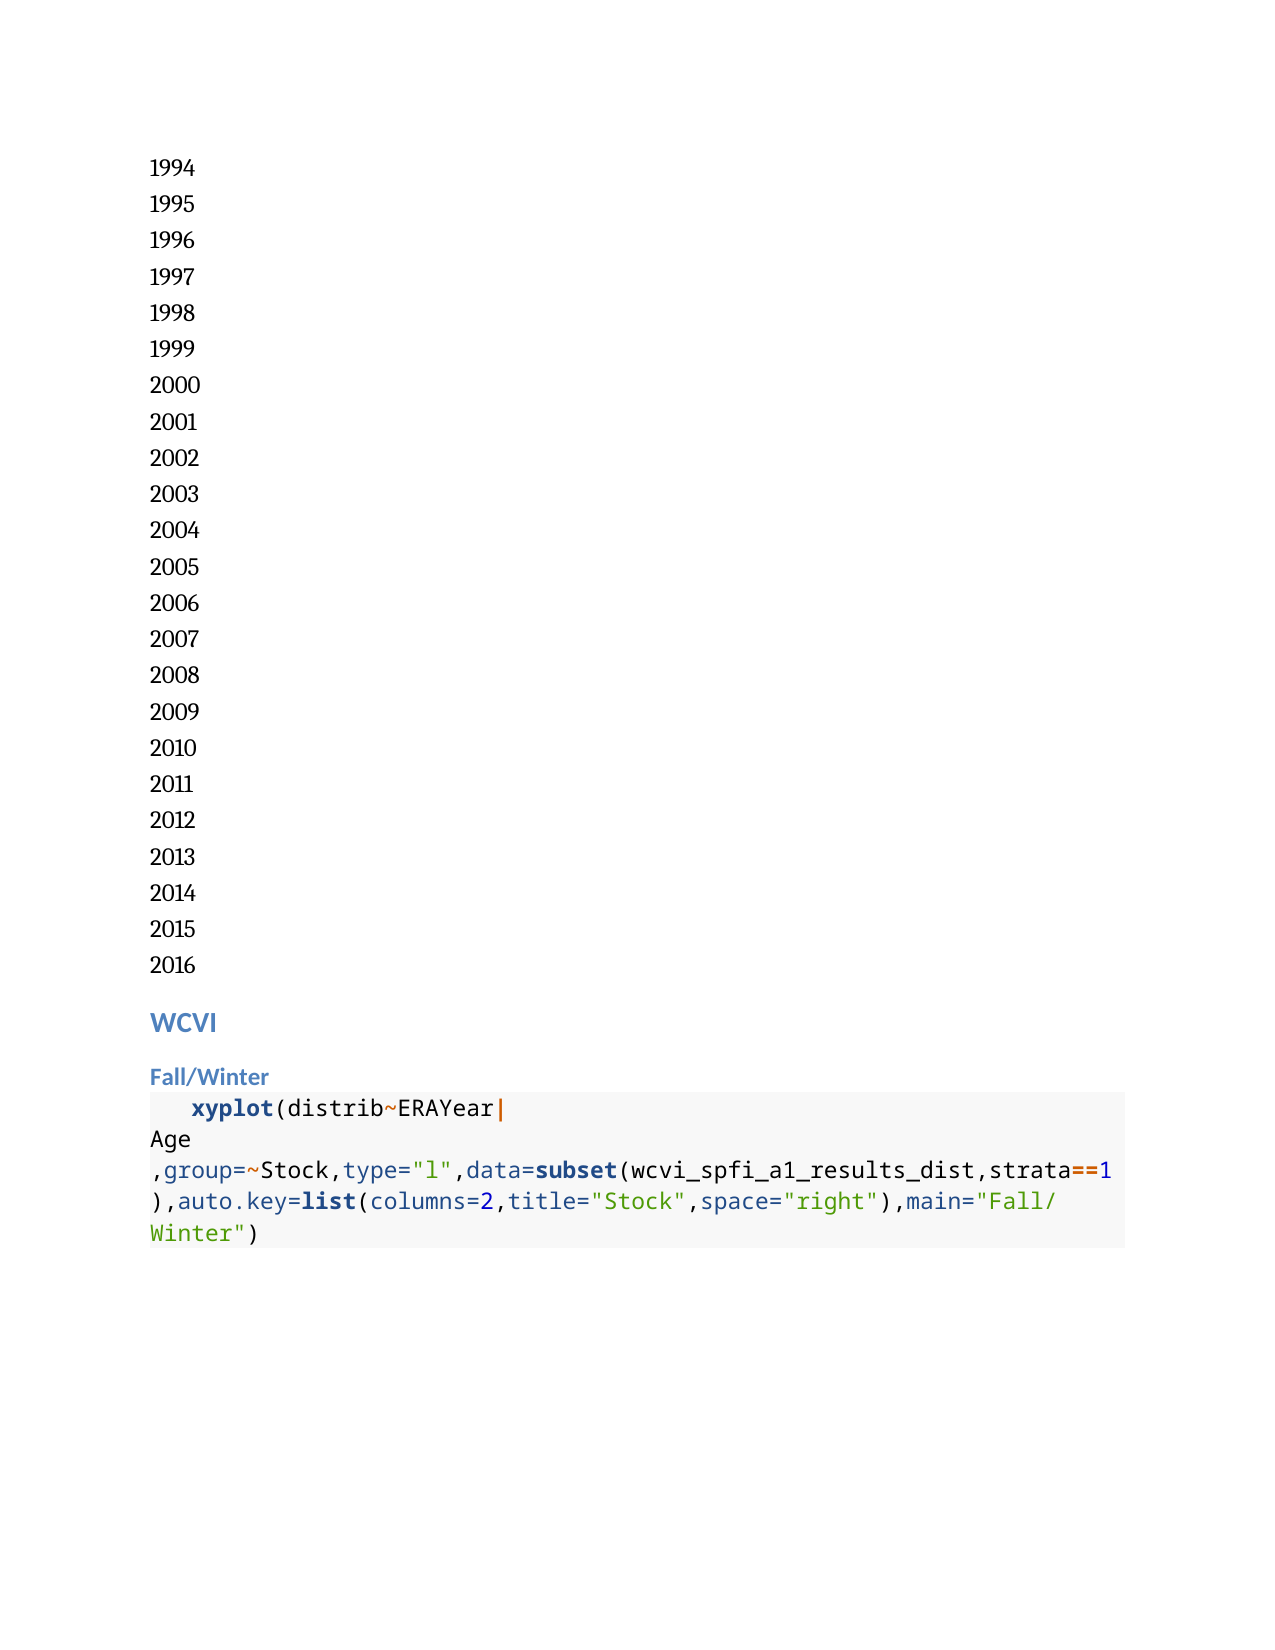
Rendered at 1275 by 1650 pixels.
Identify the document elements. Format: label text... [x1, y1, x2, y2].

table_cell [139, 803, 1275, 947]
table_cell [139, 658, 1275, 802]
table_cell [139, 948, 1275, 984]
subtitle Fall/Winter [150, 1061, 1125, 1092]
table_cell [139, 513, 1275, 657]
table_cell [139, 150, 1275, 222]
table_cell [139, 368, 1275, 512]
text xyplot(distrib~ERAYear|Age,group=~Stock,type="l",data=subset(wcvi_spfi_a1_results_dist,strata==1),auto.key=list(columns=2,title="Stock",space="right"),main="Fall/Winter") [191, 1092, 1125, 1248]
subtitle WCVI [150, 1004, 1125, 1040]
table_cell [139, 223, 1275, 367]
